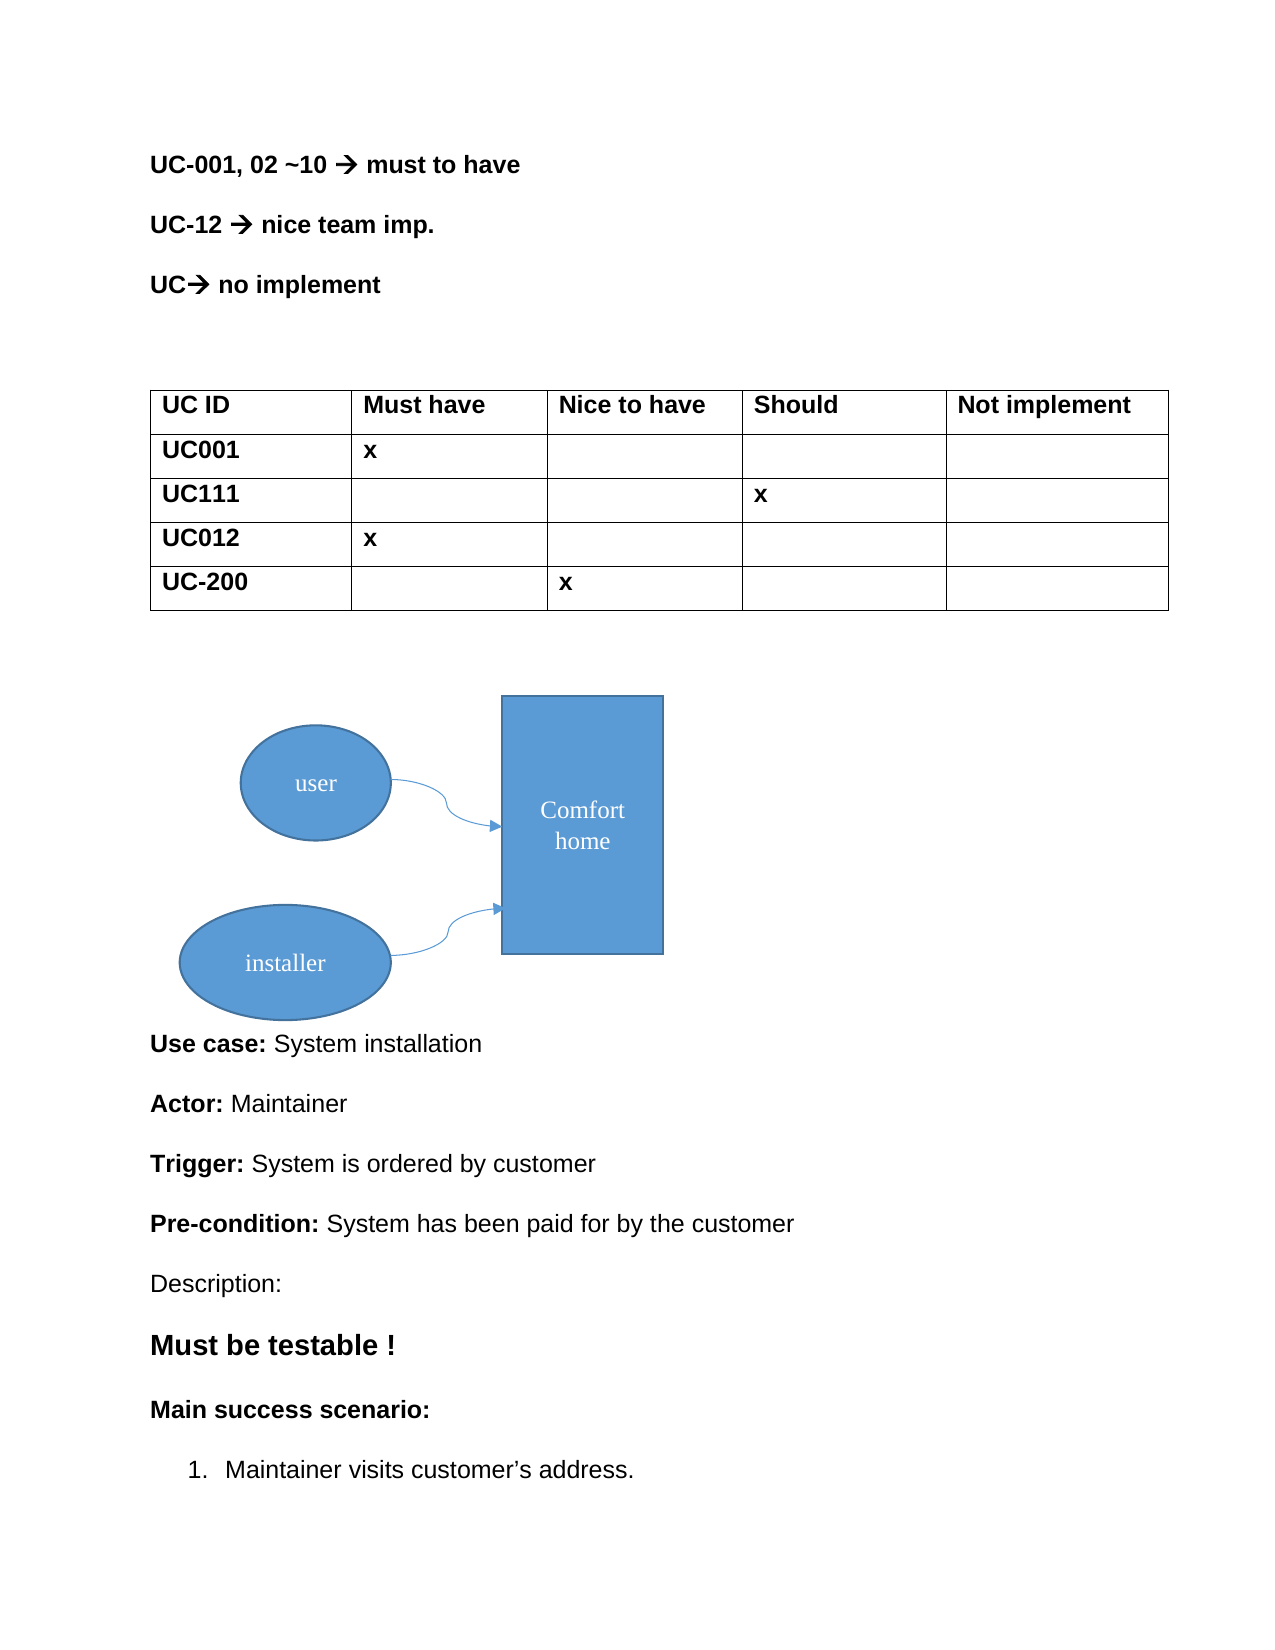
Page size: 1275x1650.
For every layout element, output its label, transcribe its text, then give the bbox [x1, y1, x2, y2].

table_cell [743, 523, 946, 566]
table_cell x [352, 435, 547, 478]
list Maintainer visits customer’s address. [187, 1455, 1125, 1484]
text UC no implement [150, 270, 1125, 299]
table_header Should [743, 391, 946, 433]
text Actor: Maintainer [150, 1089, 1125, 1118]
text UC-12 nice team imp. [150, 210, 1125, 239]
table_cell [743, 435, 946, 478]
table_header Nice to have [548, 391, 742, 433]
table_cell [548, 479, 742, 522]
table_cell [947, 523, 1168, 566]
table_cell x [352, 523, 547, 566]
text Trigger: System is ordered by customer [150, 1149, 1125, 1178]
table_cell [947, 435, 1168, 478]
table_cell [548, 523, 742, 566]
table_cell UC001 [151, 435, 351, 478]
table_cell UC-200 [151, 567, 351, 610]
text UC-001, 02 ~10 must to have [150, 150, 1125, 179]
table_cell x [743, 479, 946, 522]
table_header Must have [352, 391, 547, 433]
text Main success scenario: [150, 1395, 1125, 1424]
table_cell [352, 479, 547, 522]
table_cell [352, 567, 547, 610]
table_cell x [548, 567, 742, 610]
table_header Not implement [947, 391, 1168, 433]
text Use case: System installation [150, 1029, 1125, 1058]
table_cell [947, 567, 1168, 610]
table_cell UC111 [151, 479, 351, 522]
table_header UC ID [151, 391, 351, 433]
table_cell [548, 435, 742, 478]
text Pre-condition: System has been paid for by the customer [150, 1209, 1125, 1237]
table_cell UC012 [151, 523, 351, 566]
text Description: [150, 1268, 1125, 1297]
text Must be testable ! [150, 1328, 1125, 1362]
table_cell [743, 567, 946, 610]
table_cell [947, 479, 1168, 522]
